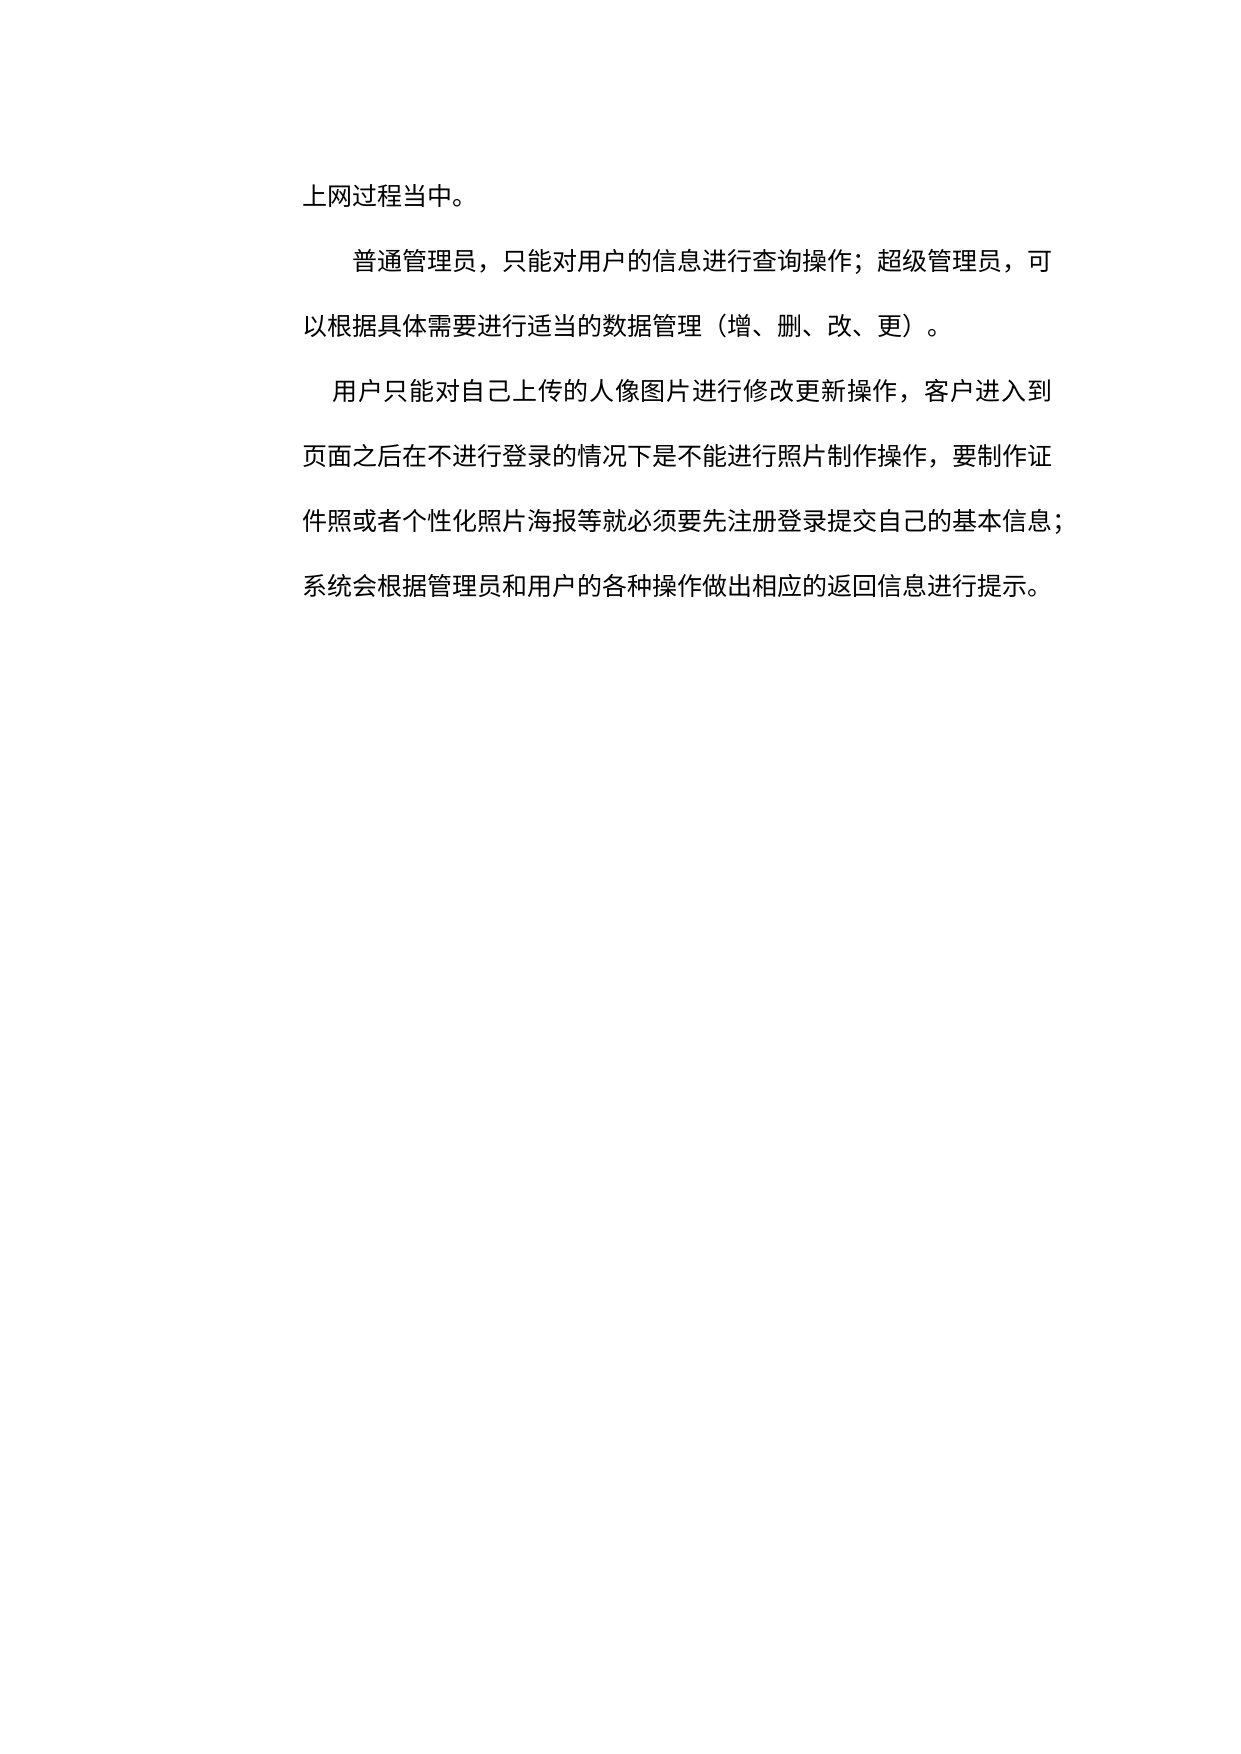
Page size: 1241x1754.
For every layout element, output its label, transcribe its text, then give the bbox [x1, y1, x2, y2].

list 用户只能对自己上传的人像图片进行修改更新操作，客户进入到页面之后在不进行登录的情况下是不能进行照片制作操作，要制作证件照或者个性化照片海报等就必须要先注册登录提交自己的基本信息；系统会根据管理员和用户的各种操作做出相应的返回信息进行提示。 [303, 357, 1053, 617]
list 普通管理员，只能对用户的信息进行查询操作；超级管理员，可以根据具体需要进行适当的数据管理（增、删、改、更）。 [303, 227, 1053, 357]
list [303, 162, 1053, 227]
